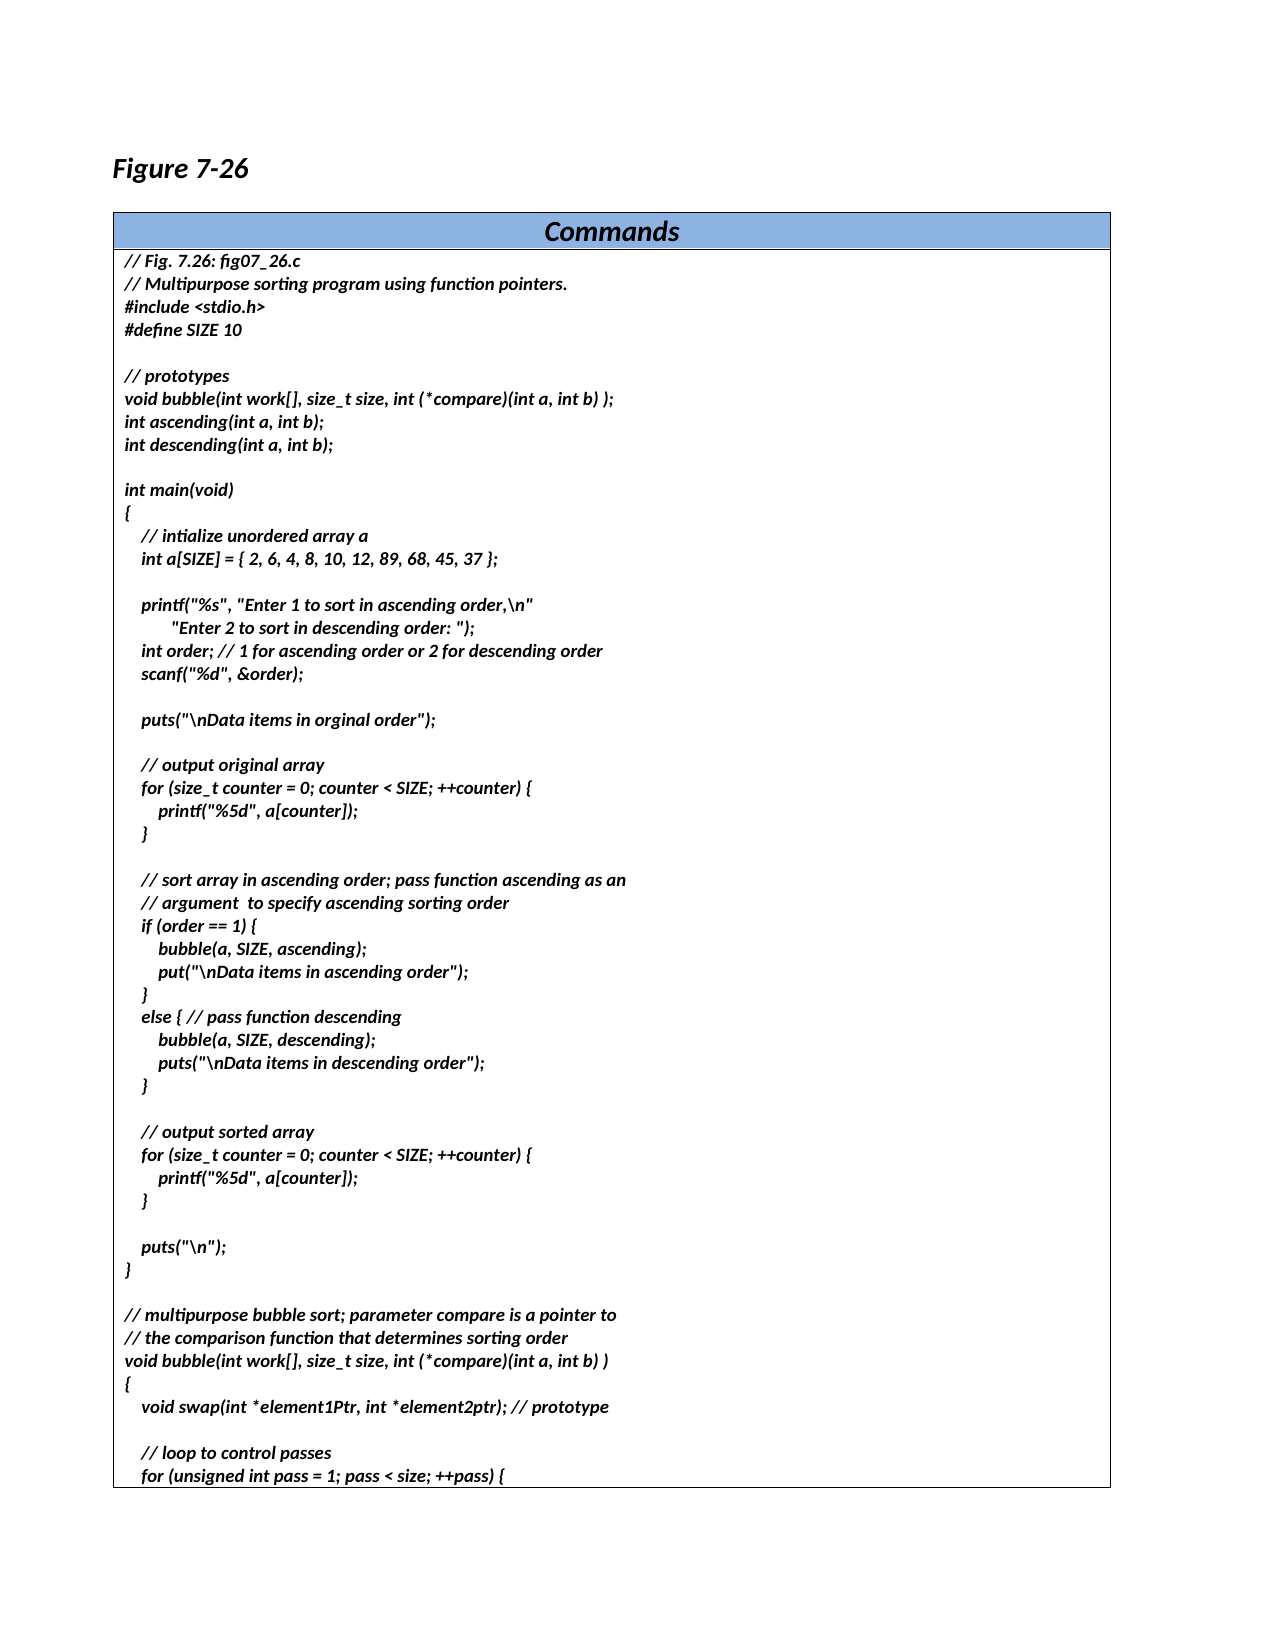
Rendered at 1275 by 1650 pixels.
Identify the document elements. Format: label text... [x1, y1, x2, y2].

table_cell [114, 250, 1110, 1487]
table_header Commands [114, 213, 1110, 248]
text Figure 7-26 [112, 150, 1162, 186]
